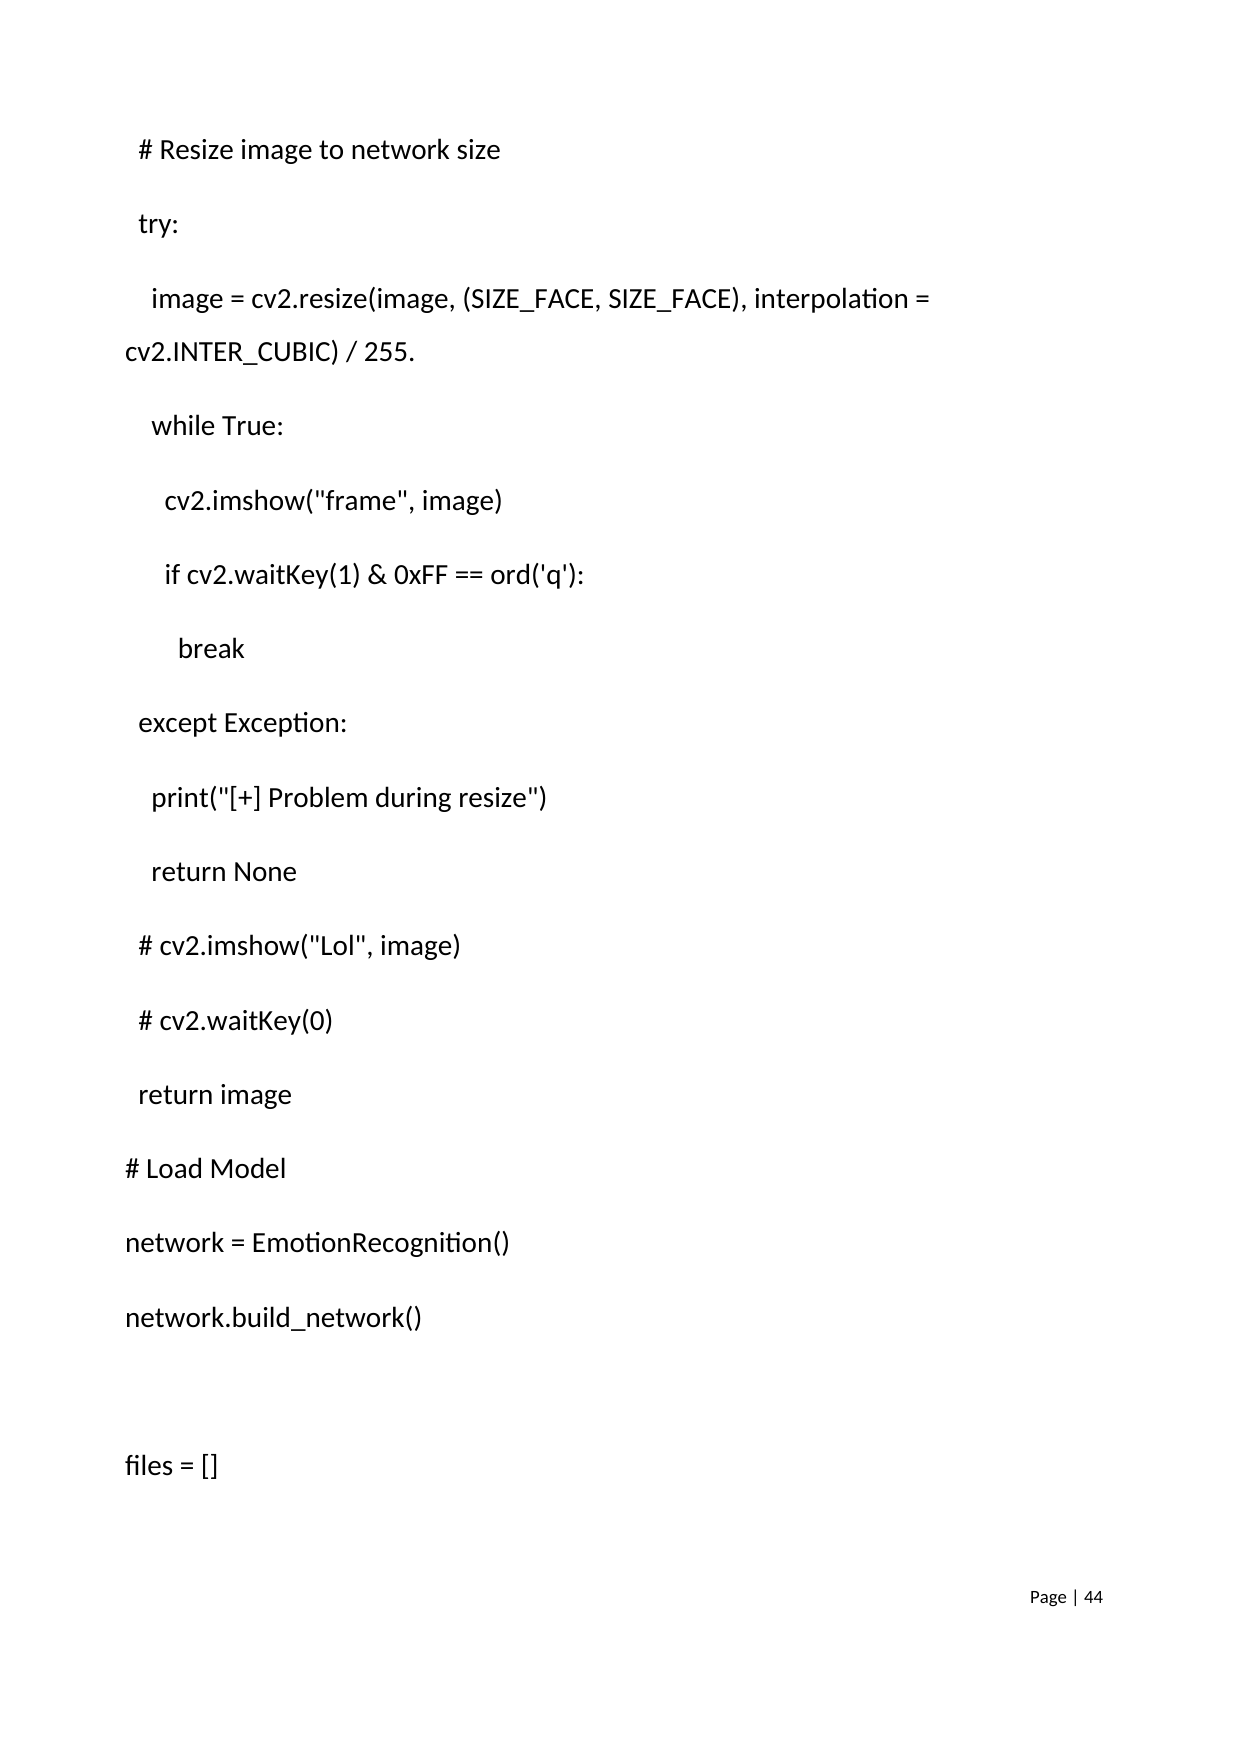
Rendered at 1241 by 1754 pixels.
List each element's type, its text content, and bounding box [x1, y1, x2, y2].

text while True: [125, 407, 1103, 443]
text # Load Model [125, 1150, 1103, 1186]
text return None [125, 853, 1103, 889]
text cv2.imshow("frame", image) [125, 482, 1103, 517]
text if cv2.waitKey(1) & 0xFF == ord('q'): [125, 556, 1103, 592]
text # Resize image to network size [125, 131, 1103, 167]
text image = cv2.resize(image, (SIZE_FACE, SIZE_FACE), interpolation = cv2.INTER_CUBIC) / 255. [125, 280, 1103, 369]
text # cv2.imshow("Lol", image) [125, 927, 1103, 963]
text try: [125, 206, 1103, 241]
text except Exception: [125, 704, 1103, 740]
text network.build_network() [125, 1299, 1103, 1334]
text return image [125, 1076, 1103, 1112]
text break [125, 630, 1103, 666]
text network = EmotionRecognition() [125, 1224, 1103, 1260]
text files = [] [125, 1447, 1103, 1483]
text # cv2.waitKey(0) [125, 1002, 1103, 1037]
text print("[+] Problem during resize") [125, 779, 1103, 814]
